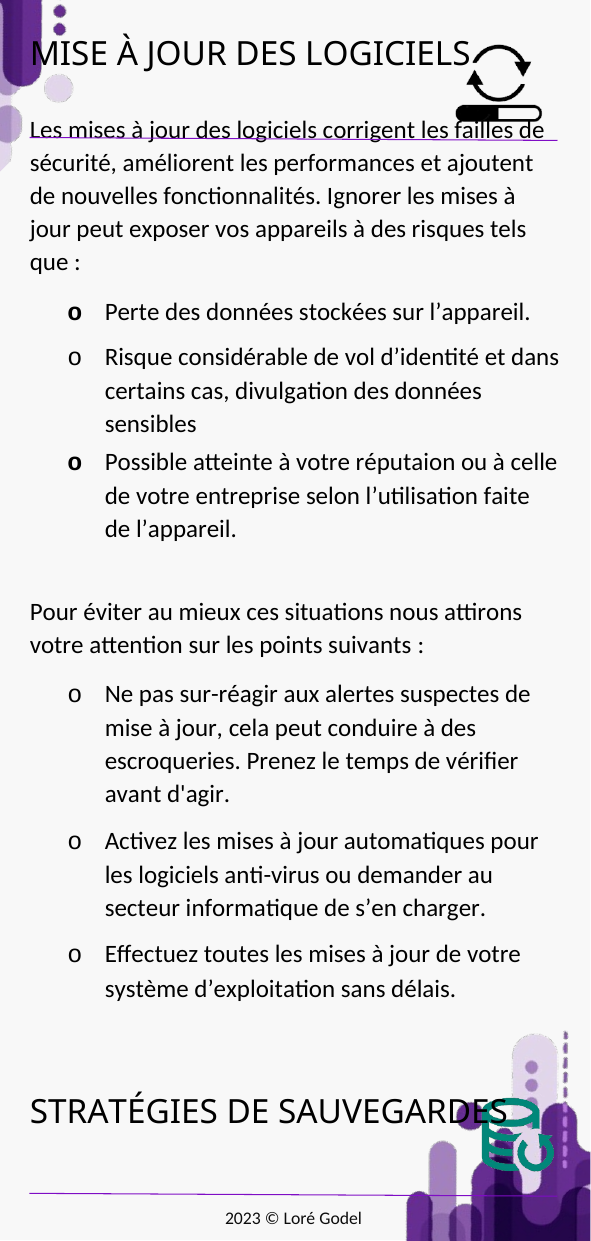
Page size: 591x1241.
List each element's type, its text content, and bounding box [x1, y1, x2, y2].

picture [235, 1214, 240, 1223]
picture [211, 983, 591, 1241]
text MISE À JOUR DES LOGICIELS [29, 29, 561, 75]
list Perte des données stockées sur l’appareil. [67, 296, 561, 327]
list Activez les mises à jour automatiques pour les logiciels anti-virus ou demander au secteur informatique de s’en charger. [67, 825, 561, 923]
list Risque considérable de vol d’identité et dans certains cas, divulgation des données sensibles [67, 341, 561, 438]
text Les mises à jour des logiciels corrigent les failles de sécurité, améliorent les performances et ajoutent de nouvelles fonctionnalités. Ignorer les mises à jour peut exposer vos appareils à des risques tels que : [29, 114, 561, 277]
picture [0, 0, 175, 172]
text STRATÉGIES DE SAUVEGARDES [29, 1088, 561, 1134]
list Ne pas sur-réagir aux alertes suspectes de mise à jour, cela peut conduire à des escroqueries. Prenez le temps de vérifier avant d'agir. [67, 678, 561, 809]
text Pour éviter au mieux ces situations nous attirons votre attention sur les points suivants : [29, 596, 561, 659]
list Possible atteinte à votre réputaion ou à celle de votre entreprise selon l’utilisation faite de l’appareil. [67, 446, 561, 544]
picture [446, 75, 561, 114]
list Effectuez toutes les mises à jour de votre système d’exploitation sans délais. [67, 939, 561, 1003]
